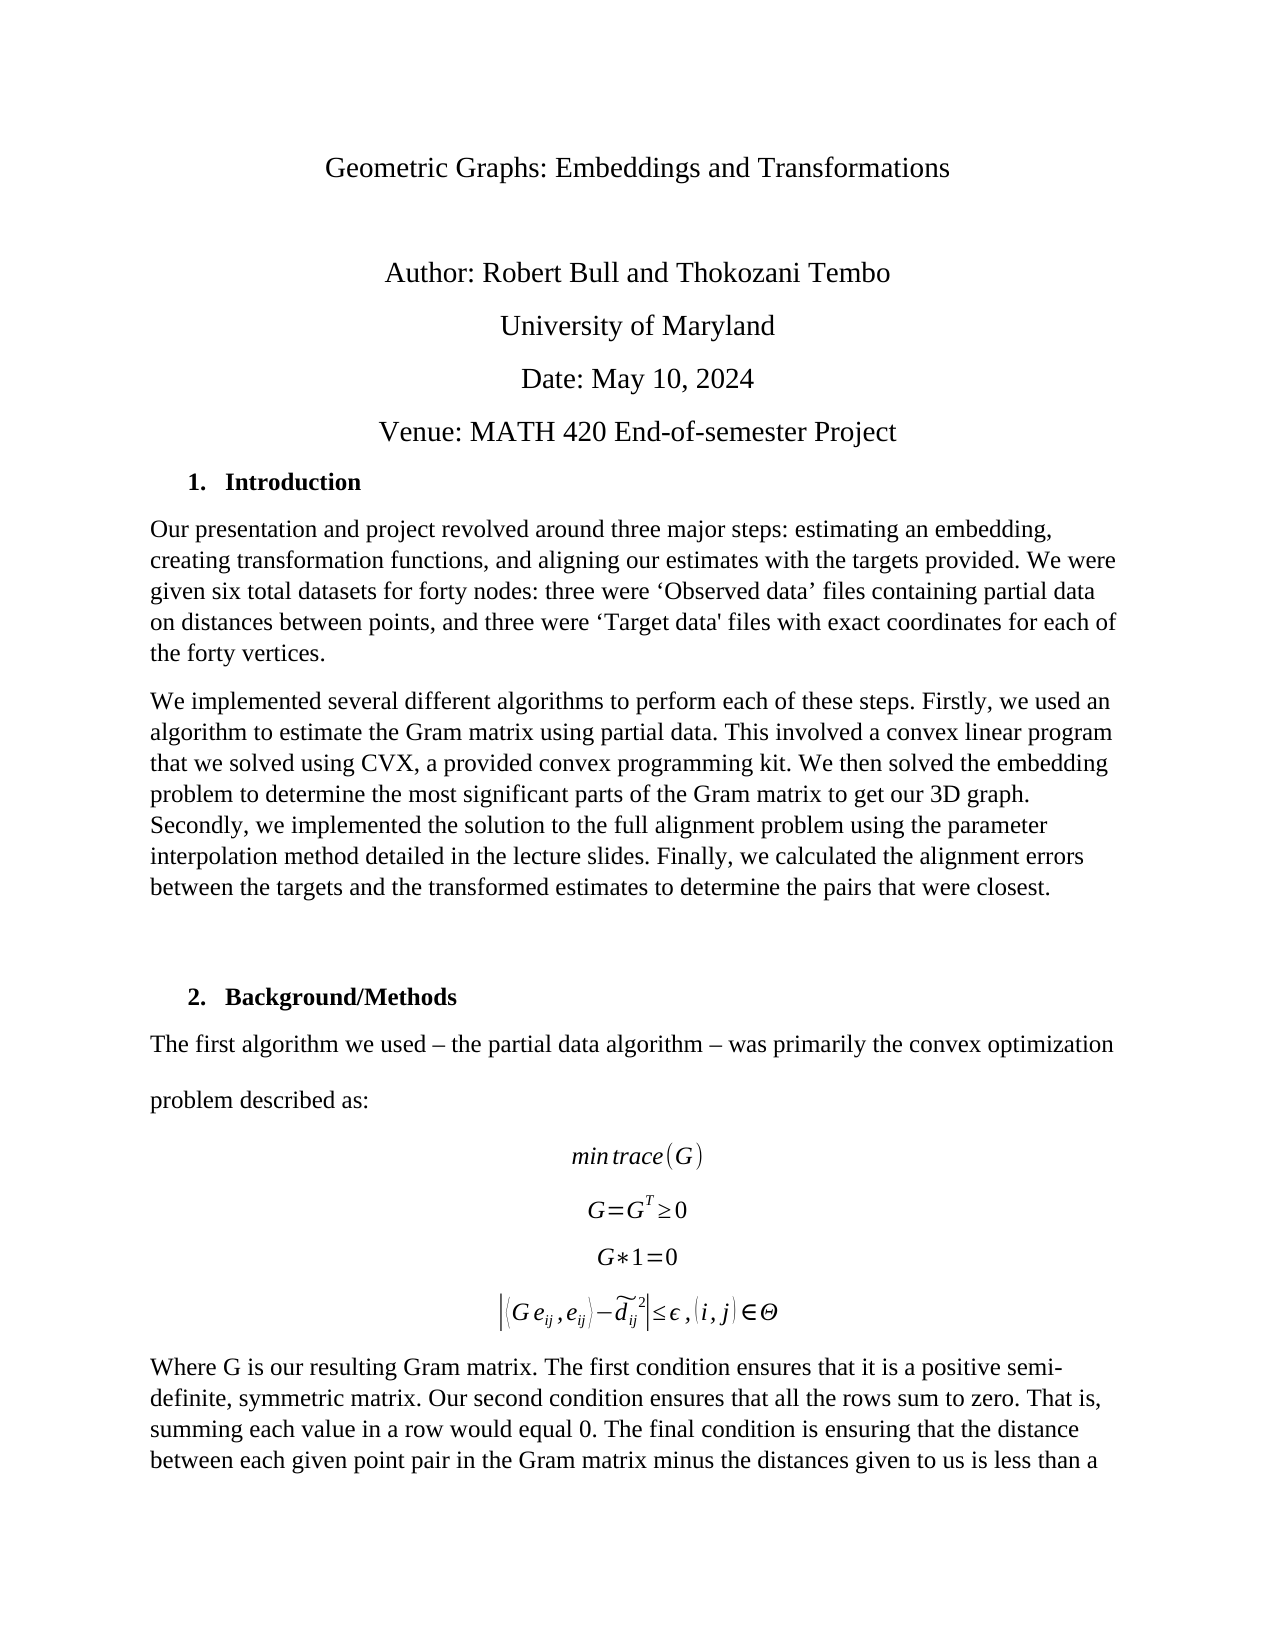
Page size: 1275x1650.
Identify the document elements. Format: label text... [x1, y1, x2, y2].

text The first algorithm we used – the partial data algorithm – was primarily the convex optimization problem described as: [150, 1029, 1125, 1120]
list Introduction [187, 467, 1125, 496]
text Venue: MATH 420 End-of-semester Project [150, 414, 1125, 448]
list Background/Methods [187, 982, 1125, 1011]
text Our presentation and project revolved around three major steps: estimating an embedding, creating transformation functions, and aligning our estimates with the targets provided. We were given six total datasets for forty nodes: three were ‘Observed data’ files containing partial data on distances between points, and three were ‘Target data' files with exact coordinates for each of the forty vertices. [150, 514, 1125, 667]
text We implemented several different algorithms to perform each of these steps. Firstly, we used an algorithm to estimate the Gram matrix using partial data. This involved a convex linear program that we solved using CVX, a provided convex programming kit. We then solved the embedding problem to determine the most significant parts of the Gram matrix to get our 3D graph. Secondly, we implemented the solution to the full alignment problem using the parameter interpolation method detailed in the lecture slides. Finally, we calculated the alignment errors between the targets and the transformed estimates to determine the pairs that were closest. [150, 686, 1125, 901]
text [150, 1352, 1125, 1473]
text University of Maryland [150, 308, 1125, 342]
text Author: Robert Bull and Thokozani Tembo [150, 256, 1125, 289]
text Geometric Graphs: Embeddings and Transformations [150, 150, 1125, 183]
text Date: May 10, 2024 [150, 361, 1125, 395]
